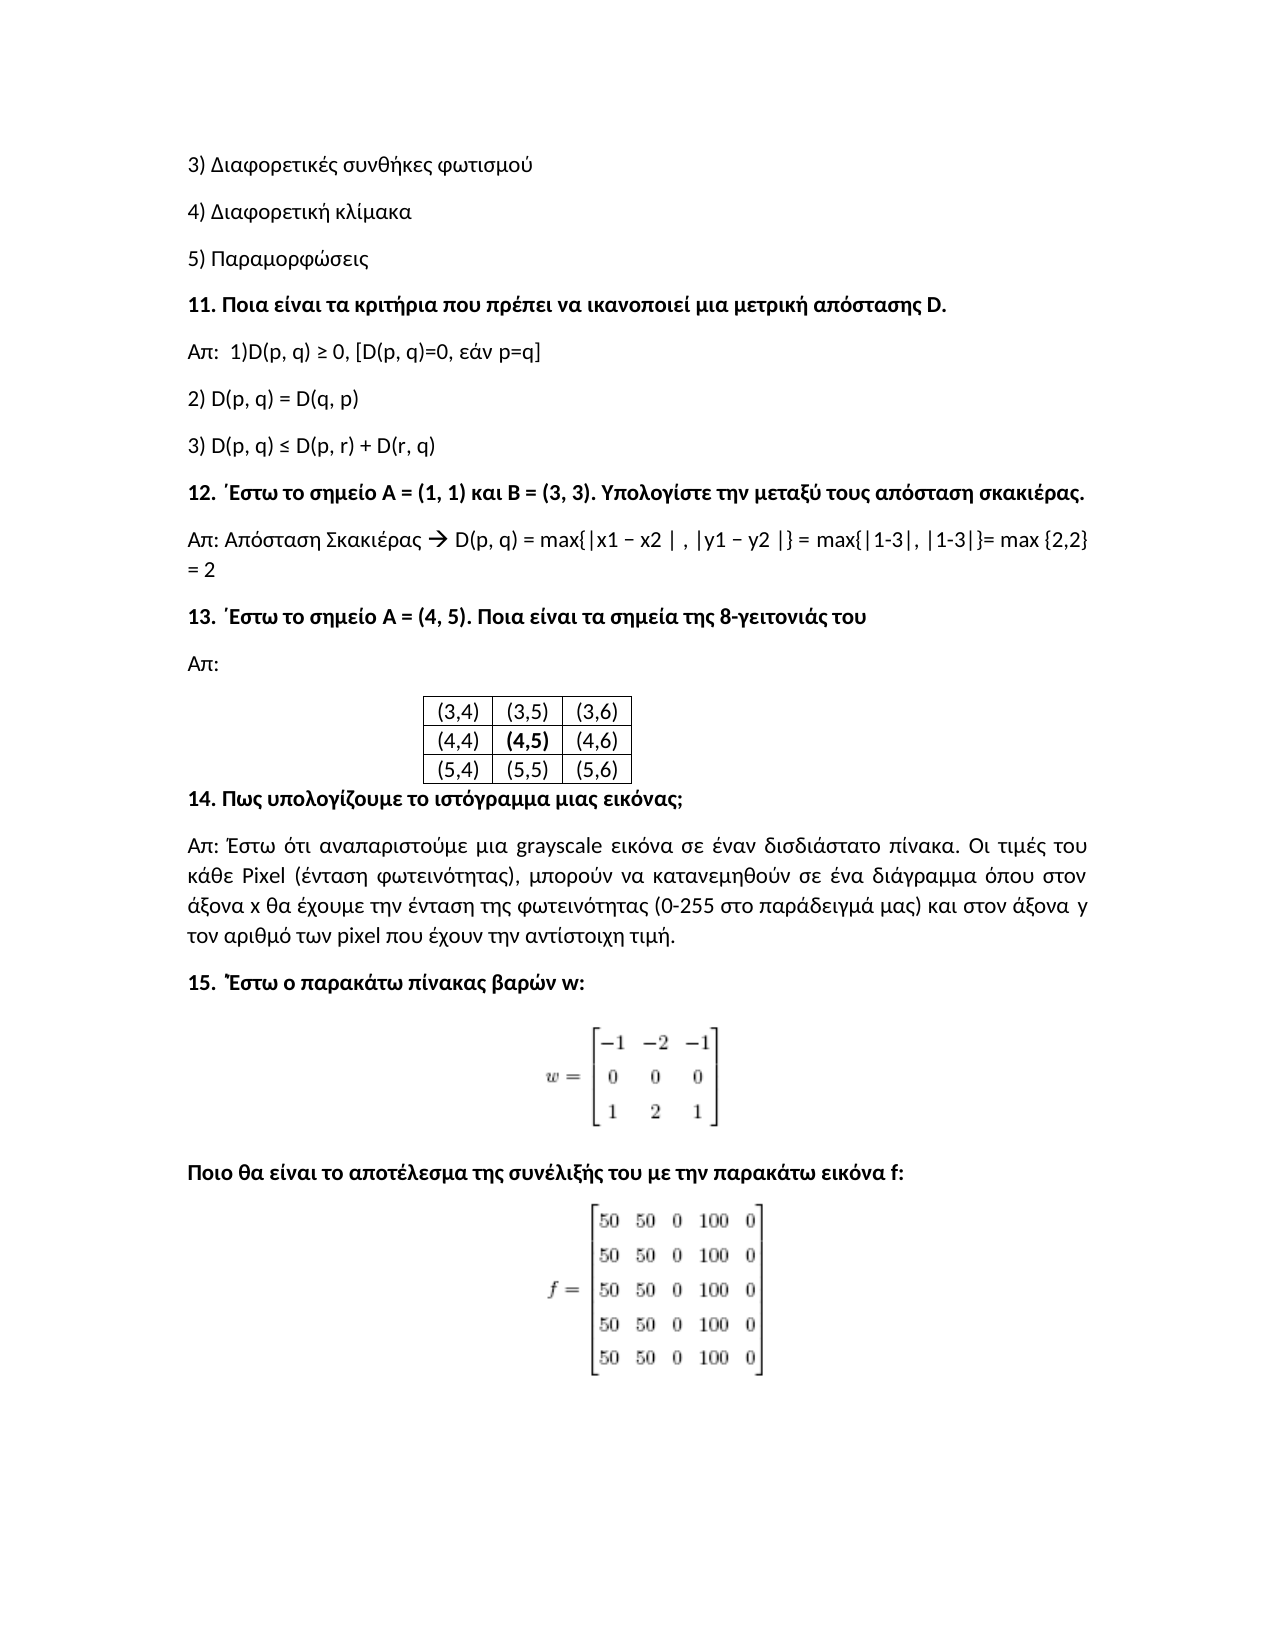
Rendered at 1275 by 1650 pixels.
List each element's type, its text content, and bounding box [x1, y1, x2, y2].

text 4) Διαφορετική κλίμακα [187, 197, 1088, 225]
table_cell (5,6) [563, 755, 631, 783]
text Απ: Έστω ότι αναπαριστούμε μια grayscale εικόνα σε έναν δισδιάστατο πίνακα. Οι τιμές του κάθε Pixel (ένταση φωτεινότητας), μπορούν να κατανεμηθούν σε ένα διάγραμμα όπου στον άξονα x θα έχουμε την ένταση της φωτεινότητας (0-255 στο παράδειγμά μας) και στον άξονα y τον αριθμό των pixel που έχουν την αντίστοιχη τιμή. [187, 831, 1088, 949]
table_cell (5,5) [493, 755, 562, 783]
text Απ: 1)D(p, q) ≥ 0, [D(p, q)=0, εάν p=q] [187, 337, 1088, 366]
text 2) D(p, q) = D(q, p) [187, 384, 1088, 412]
picture [518, 1015, 757, 1139]
table_cell (4,5) [493, 726, 562, 754]
text 12. ΄Εστω το σημείο A = (1, 1) και B = (3, 3). Υπολογίστε την μεταξύ τους απόσταση σκακιέρας. [187, 478, 1088, 506]
text 3) D(p, q) ≤ D(p, r) + D(r, q) [187, 431, 1088, 459]
text Ποιο θα είναι το αποτέλεσμα της συνέλιξής του με την παρακάτω εικόνα f: [187, 1158, 1088, 1186]
text Απ: Απόσταση Σκακιέρας D(p, q) = max{|x1 − x2 | , |y1 − y2 |} = max{|1-3|, |1-3|}= max {2,2} = 2 [187, 525, 1088, 583]
text 15. ΄Έστω ο παρακάτω πίνακας βαρών w: [187, 968, 1088, 996]
picture [518, 1187, 810, 1390]
table_header (3,4) [424, 697, 492, 725]
text 14. Πως υπολογίζουμε το ιστόγραμμα μιας εικόνας; [187, 784, 1088, 812]
text 11. Ποια είναι τα κριτήρια που πρέπει να ικανοποιεί μια μετρική απόστασης D. [187, 291, 1088, 319]
text 3) Διαφορετικές συνθήκες φωτισμού [187, 150, 1088, 178]
text 13. ΄Εστω το σημείο A = (4, 5). Ποια είναι τα σημεία της 8-γειτονιάς του [187, 602, 1088, 630]
table_cell (4,4) [424, 726, 492, 754]
text 5) Παραμορφώσεις [187, 244, 1088, 272]
table_cell (4,6) [563, 726, 631, 754]
table_header (3,6) [563, 697, 631, 725]
table_cell (5,4) [424, 755, 492, 783]
text Απ: [187, 649, 1088, 677]
table_header (3,5) [493, 697, 562, 725]
